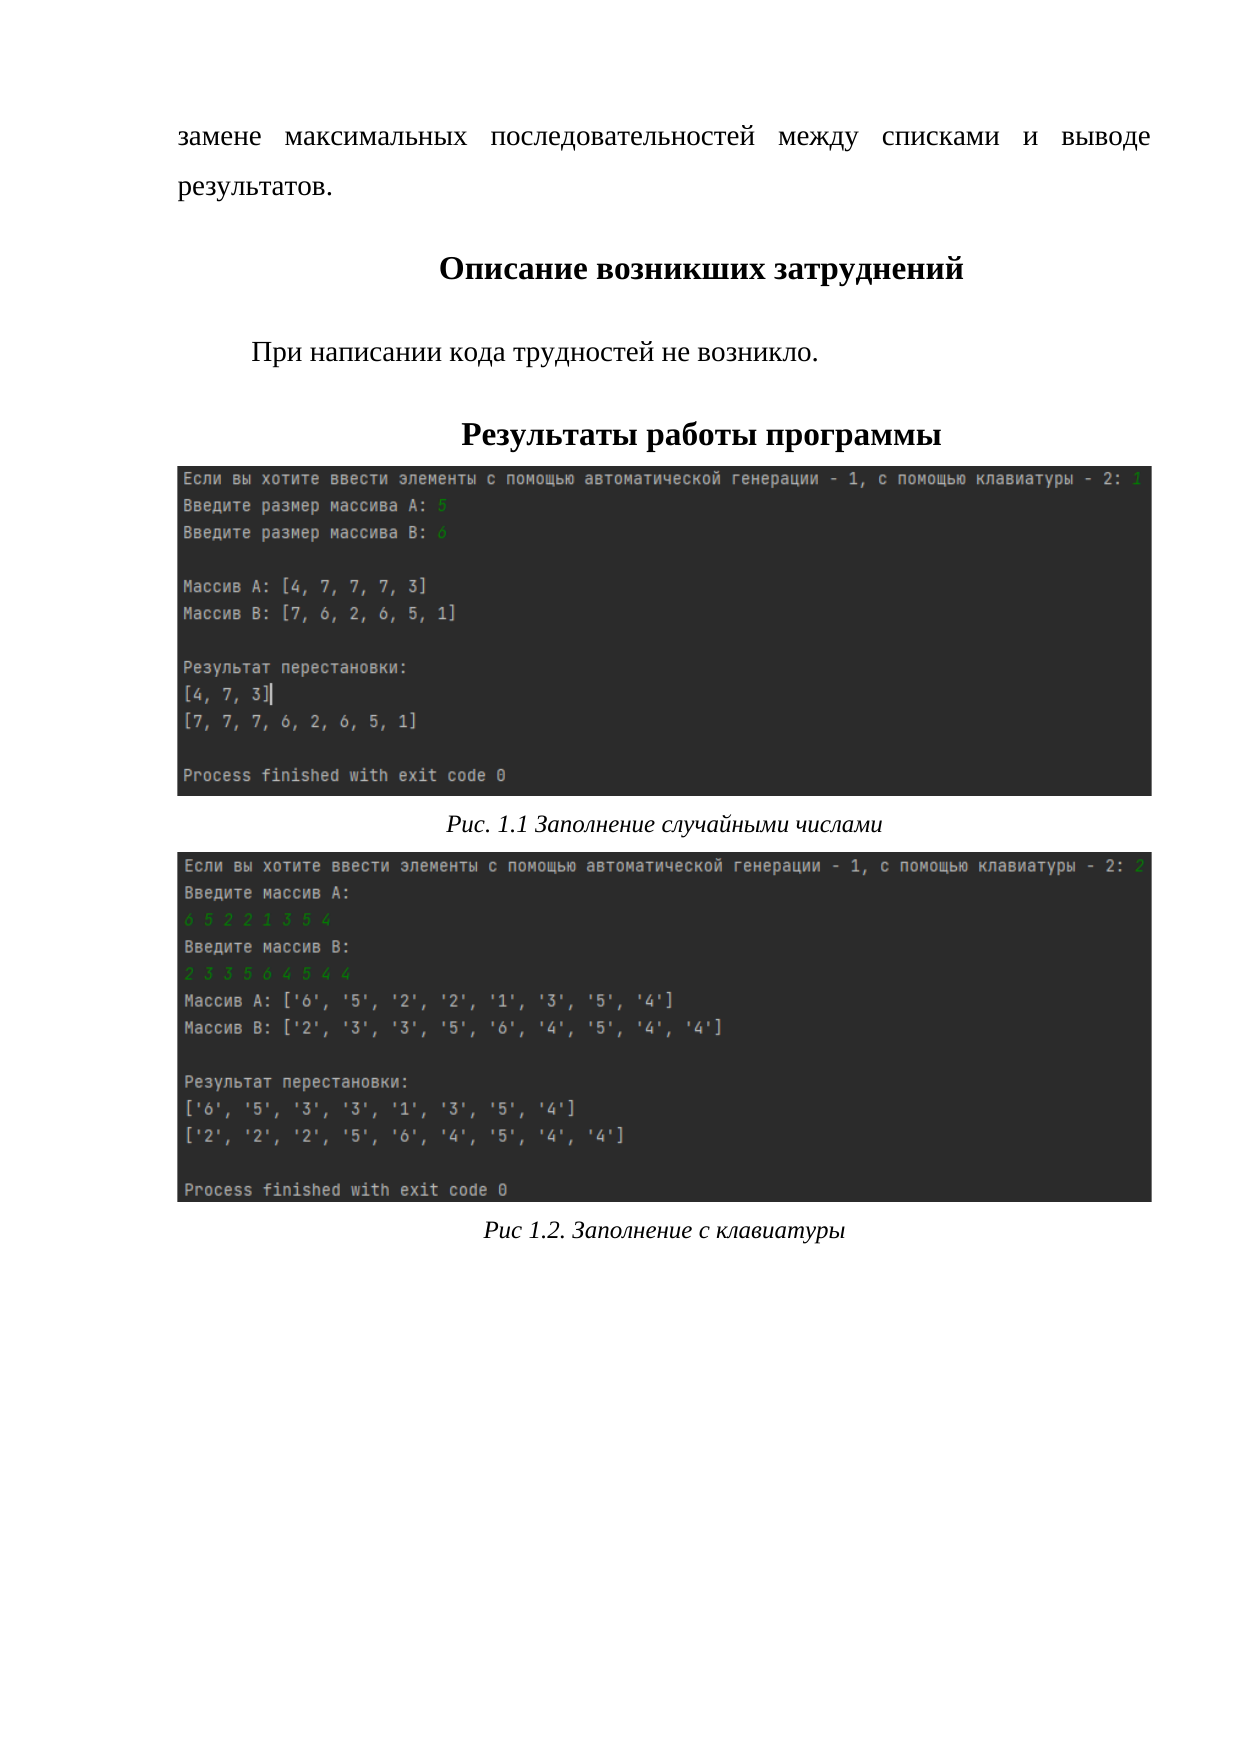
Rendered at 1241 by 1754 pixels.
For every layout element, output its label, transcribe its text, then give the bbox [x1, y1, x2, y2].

text Описание возникших затруднений [177, 248, 1152, 286]
picture [177, 852, 1152, 1202]
text Результаты работы программыРис. 1.1 Заполнение случайными числами Рис 1.2. Заполнение с клавиатуры [177, 414, 1152, 466]
text Результаты работы программыРис. 1.1 Заполнение случайными числами Рис 1.2. Заполнение с клавиатуры [177, 1202, 1152, 1244]
text Результаты работы программыРис. 1.1 Заполнение случайными числами Рис 1.2. Заполнение с клавиатуры [177, 796, 1152, 852]
picture [177, 466, 1152, 796]
text При написании кода трудностей не возникло. [177, 334, 1152, 368]
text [177, 118, 1152, 202]
